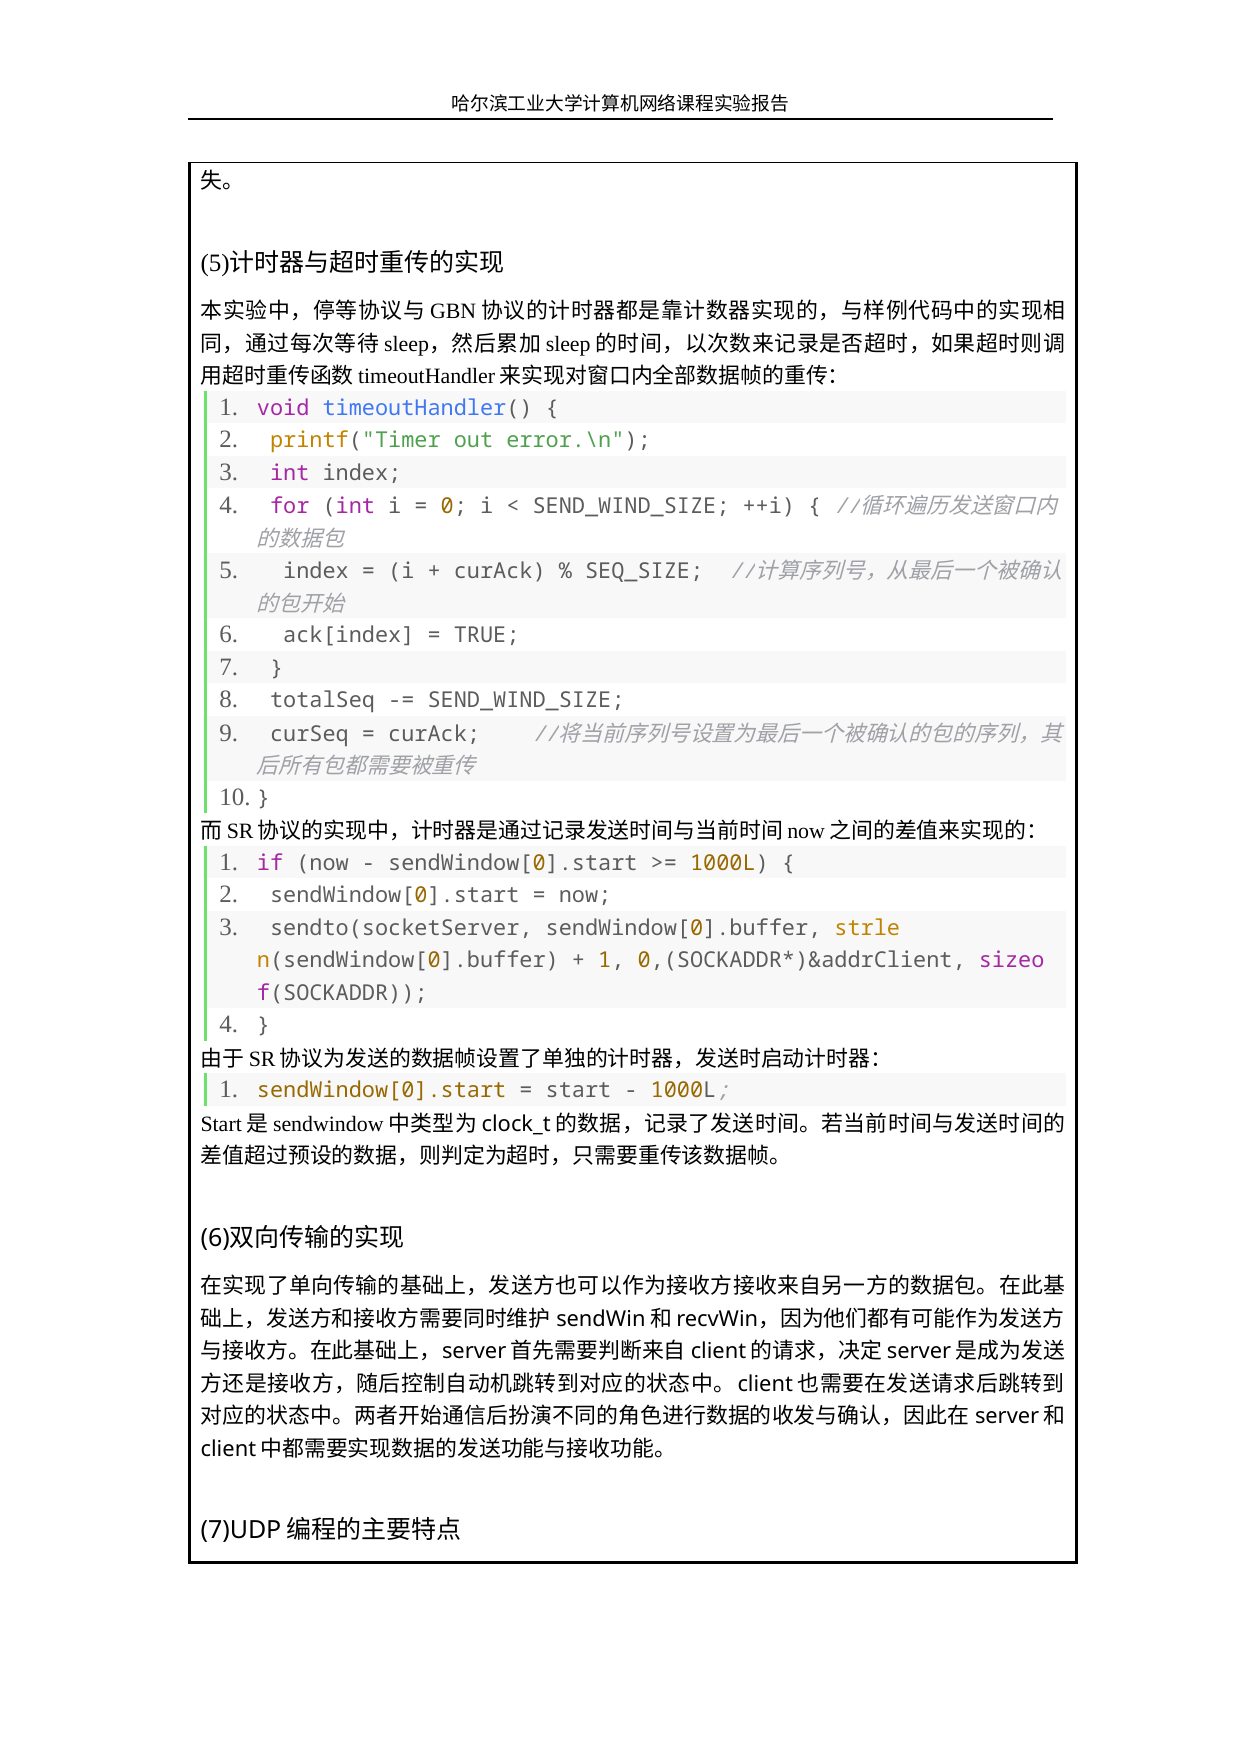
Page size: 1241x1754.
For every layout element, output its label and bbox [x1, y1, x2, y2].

table_cell [191, 163, 1075, 1561]
